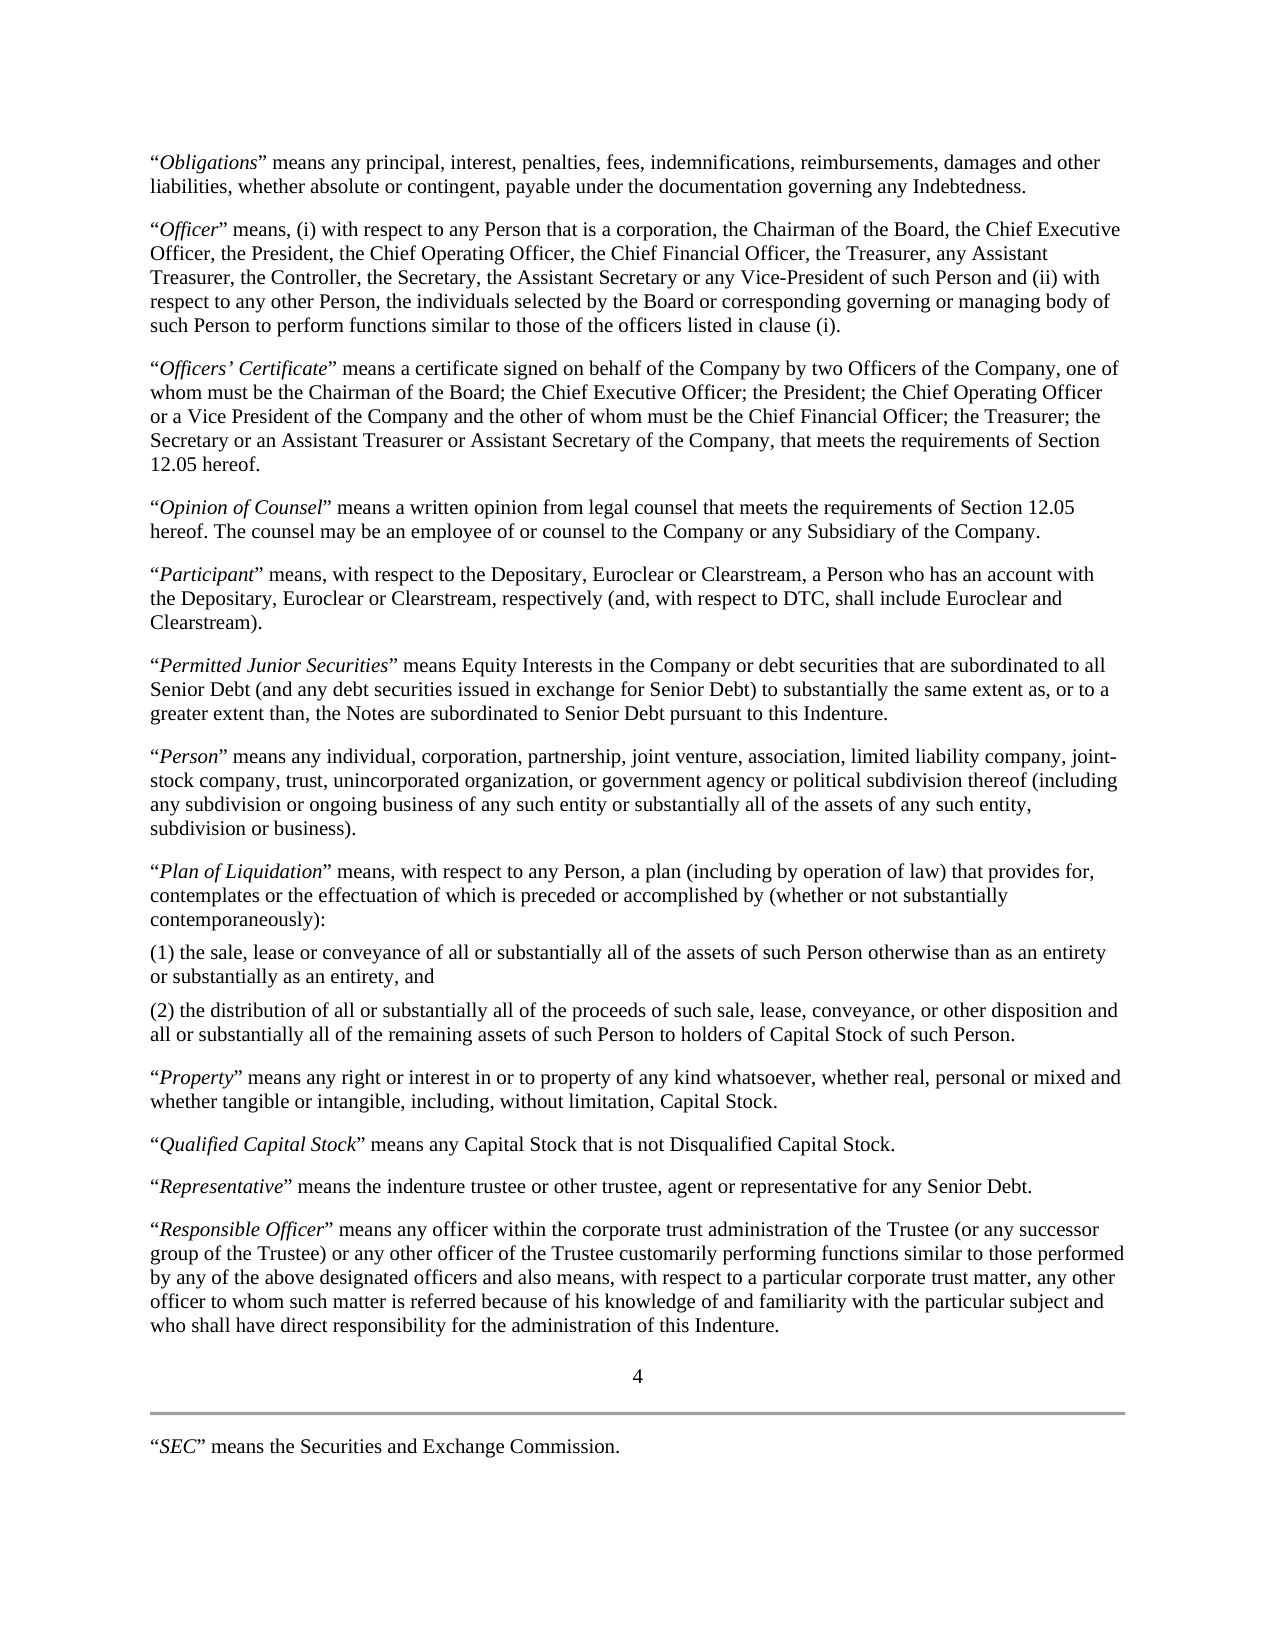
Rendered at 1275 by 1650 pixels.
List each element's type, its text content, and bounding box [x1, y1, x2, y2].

text “Participant” means, with respect to the Depositary, Euroclear or Clearstream, a Person who has an account with the Depositary, Euroclear or Clearstream, respectively (and, with respect to DTC, shall include Euroclear and Clearstream). [150, 562, 1125, 634]
text “Property” means any right or interest in or to property of any kind whatsoever, whether real, personal or mixed and whether tangible or intangible, including, without limitation, Capital Stock. [150, 1065, 1125, 1113]
text “Responsible Officer” means any officer within the corporate trust administration of the Trustee (or any successor group of the Trustee) or any other officer of the Trustee customarily performing functions similar to those performed by any of the above designated officers and also means, with respect to a particular corporate trust matter, any other officer to whom such matter is referred because of his knowledge of and familiarity with the particular subject and who shall have direct responsibility for the administration of this Indenture. [150, 1217, 1125, 1337]
text “Opinion of Counsel” means a written opinion from legal counsel that meets the requirements of Section 12.05 hereof. The counsel may be an employee of or counsel to the Company or any Subsidiary of the Company. [150, 495, 1125, 543]
text 4 [150, 1364, 1125, 1388]
text “Permitted Junior Securities” means Equity Interests in the Company or debt securities that are subordinated to all Senior Debt (and any debt securities issued in exchange for Senior Debt) to substantially the same extent as, or to a greater extent than, the Notes are subordinated to Senior Debt pursuant to this Indenture. [150, 653, 1125, 725]
text “Officer” means, (i) with respect to any Person that is a corporation, the Chairman of the Board, the Chief Executive Officer, the President, the Chief Operating Officer, the Chief Financial Officer, the Treasurer, any Assistant Treasurer, the Controller, the Secretary, the Assistant Secretary or any Vice-President of such Person and (ii) with respect to any other Person, the individuals selected by the Board or corresponding governing or managing body of such Person to perform functions similar to those of the officers listed in clause (i). [150, 217, 1125, 337]
text “Plan of Liquidation” means, with respect to any Person, a plan (including by operation of law) that provides for, contemplates or the effectuation of which is preceded or accomplished by (whether or not substantially contemporaneously): [150, 859, 1125, 931]
text “Qualified Capital Stock” means any Capital Stock that is not Disqualified Capital Stock. [150, 1132, 1125, 1156]
text “Obligations” means any principal, interest, penalties, fees, indemnifications, reimbursements, damages and other liabilities, whether absolute or contingent, payable under the documentation governing any Indebtedness. [150, 150, 1125, 198]
text “Officers’ Certificate” means a certificate signed on behalf of the Company by two Officers of the Company, one of whom must be the Chairman of the Board; the Chief Executive Officer; the President; the Chief Operating Officer or a Vice President of the Company and the other of whom must be the Chief Financial Officer; the Treasurer; the Secretary or an Assistant Treasurer or Assistant Secretary of the Company, that meets the requirements of Section 12.05 hereof. [150, 356, 1125, 476]
text (2) the distribution of all or substantially all of the proceeds of such sale, lease, conveyance, or other disposition and all or substantially all of the remaining assets of such Person to holders of Capital Stock of such Person. [150, 998, 1125, 1046]
text “Representative” means the indenture trustee or other trustee, agent or representative for any Senior Debt. [150, 1174, 1125, 1198]
text “SEC” means the Securities and Exchange Commission. [150, 1416, 1125, 1458]
text “Person” means any individual, corporation, partnership, joint venture, association, limited liability company, joint-stock company, trust, unincorporated organization, or government agency or political subdivision thereof (including any subdivision or ongoing business of any such entity or substantially all of the assets of any such entity, subdivision or business). [150, 744, 1125, 840]
text (1) the sale, lease or conveyance of all or substantially all of the assets of such Person otherwise than as an entirety or substantially as an entirety, and [150, 940, 1125, 988]
